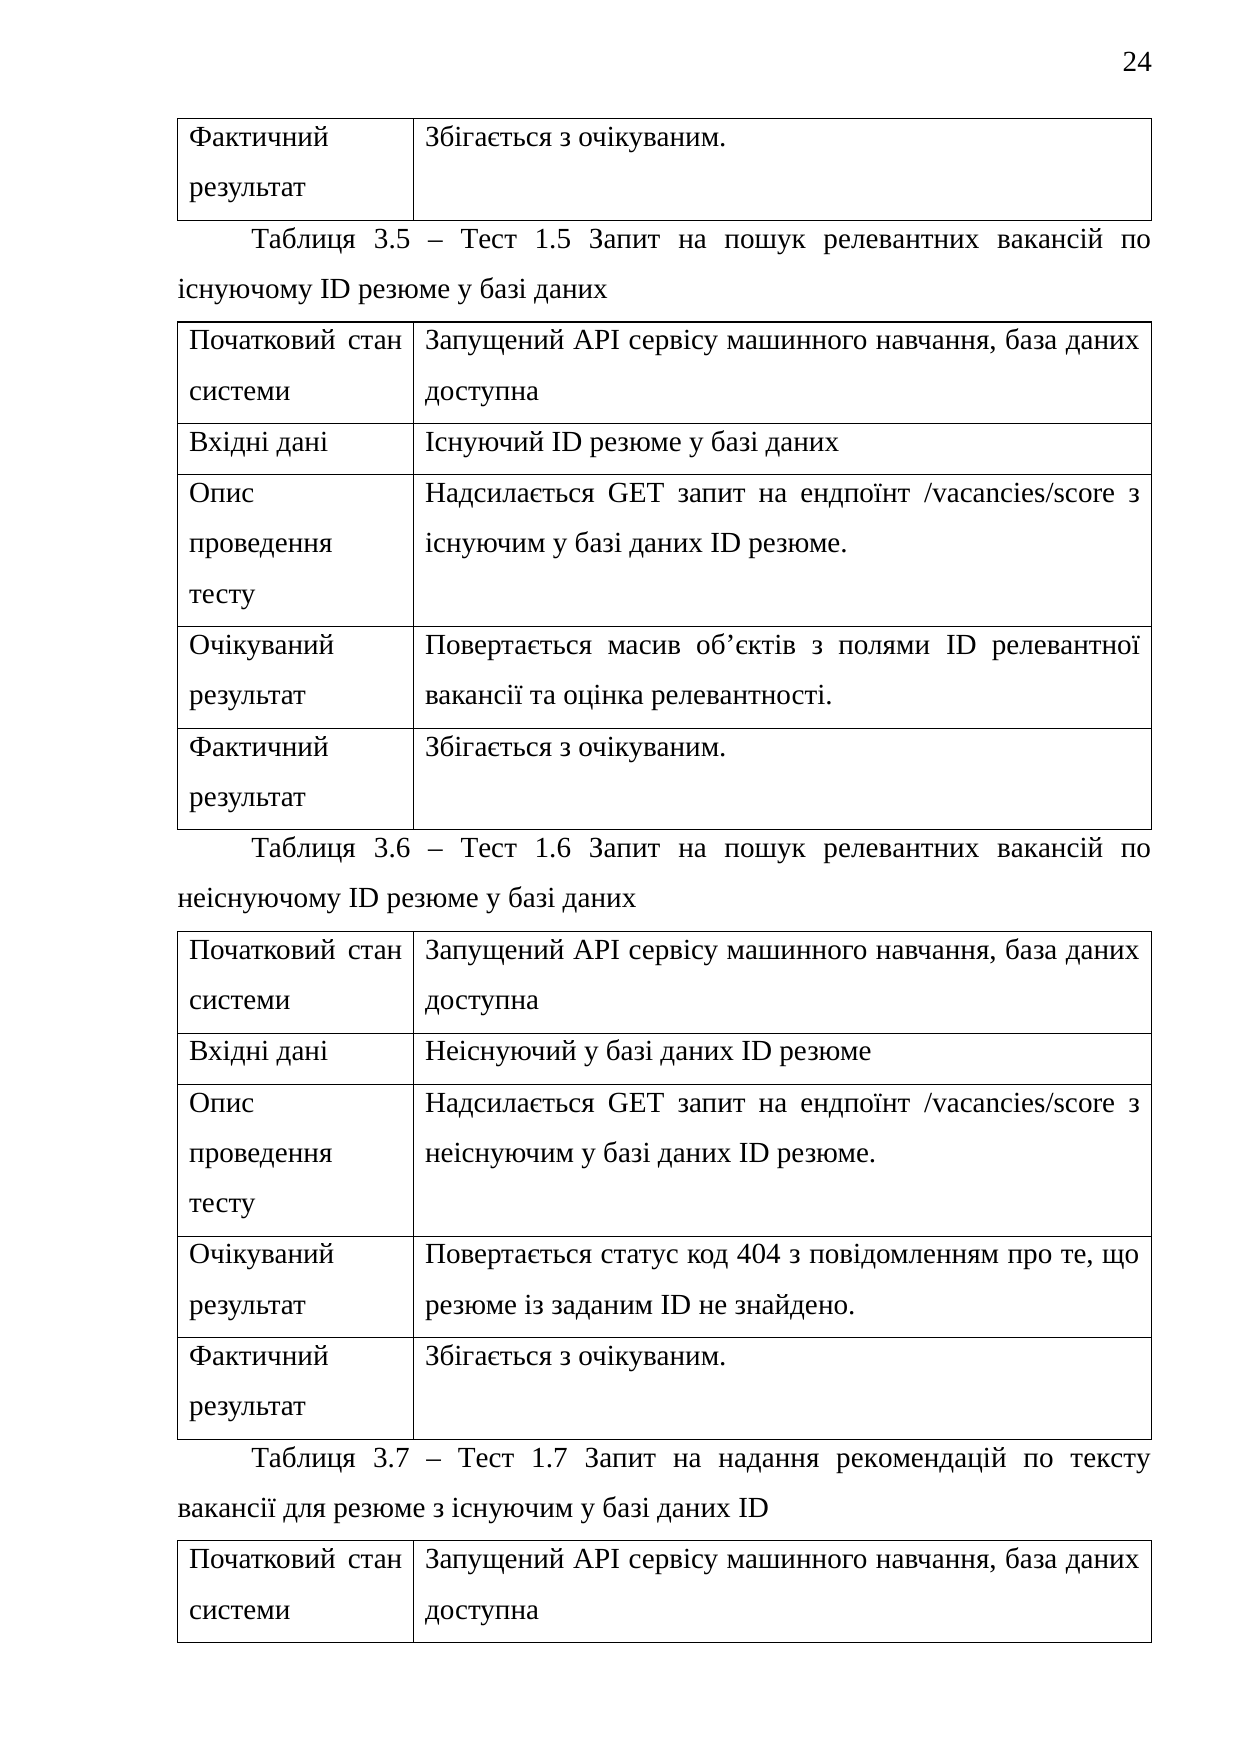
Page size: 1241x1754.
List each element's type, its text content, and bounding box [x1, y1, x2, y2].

text Таблиця 3.5 – Тест 1.5 Запит на пошук релевантних вакансій по існуючому ID резюме у базі даних [177, 221, 1152, 305]
table_header Початковий стан системи [178, 1541, 413, 1642]
table_header Запущений API сервісу машинного навчання, база даних доступна [414, 932, 1151, 1032]
table_cell Очікуваний результат [178, 627, 413, 728]
table_cell Надсилається GET запит на ендпоїнт /vacancies/score з неіснуючим у базі даних ID резюме. [414, 1085, 1151, 1236]
table_header Початковий стан системи [178, 323, 413, 423]
table_cell Очікуваний результат [178, 1237, 413, 1337]
table_cell Фактичний результат [178, 729, 413, 829]
table_header Запущений API сервісу машинного навчання, база даних доступна [414, 1541, 1151, 1642]
table_cell Фактичний результат [178, 1338, 413, 1439]
table_cell Опис проведення тесту [178, 475, 413, 626]
table_cell Неіснуючий у базі даних ID резюме [414, 1034, 1151, 1084]
table_cell Збігається з очікуваним. [414, 119, 1151, 220]
table_cell Повертається масив об’єктів з полями ID релевантної вакансії та оцінка релевантності. [414, 627, 1151, 728]
table_header Запущений API сервісу машинного навчання, база даних доступна [414, 323, 1151, 423]
table_header Початковий стан системи [178, 932, 413, 1032]
table_cell Існуючий ID резюме у базі даних [414, 424, 1151, 474]
table_cell Збігається з очікуваним. [414, 1338, 1151, 1439]
text Таблиця 3.6 – Тест 1.6 Запит на пошук релевантних вакансій по неіснуючому ID резюме у базі даних [177, 830, 1152, 914]
table_cell Надсилається GET запит на ендпоїнт /vacancies/score з існуючим у базі даних ID резюме. [414, 475, 1151, 626]
table_cell Вхідні дані [178, 424, 413, 474]
table_cell Вхідні дані [178, 1034, 413, 1084]
table_cell Опис проведення тесту [178, 1085, 413, 1236]
table_cell Фактичний результат [178, 119, 413, 220]
text Таблиця 3.7 – Тест 1.7 Запит на надання рекомендацій по тексту вакансії для резюме з існуючим у базі даних ID [177, 1440, 1152, 1524]
table_cell Збігається з очікуваним. [414, 729, 1151, 829]
table_cell Повертається статус код 404 з повідомленням про те, що резюме із заданим ID не знайдено. [414, 1237, 1151, 1337]
